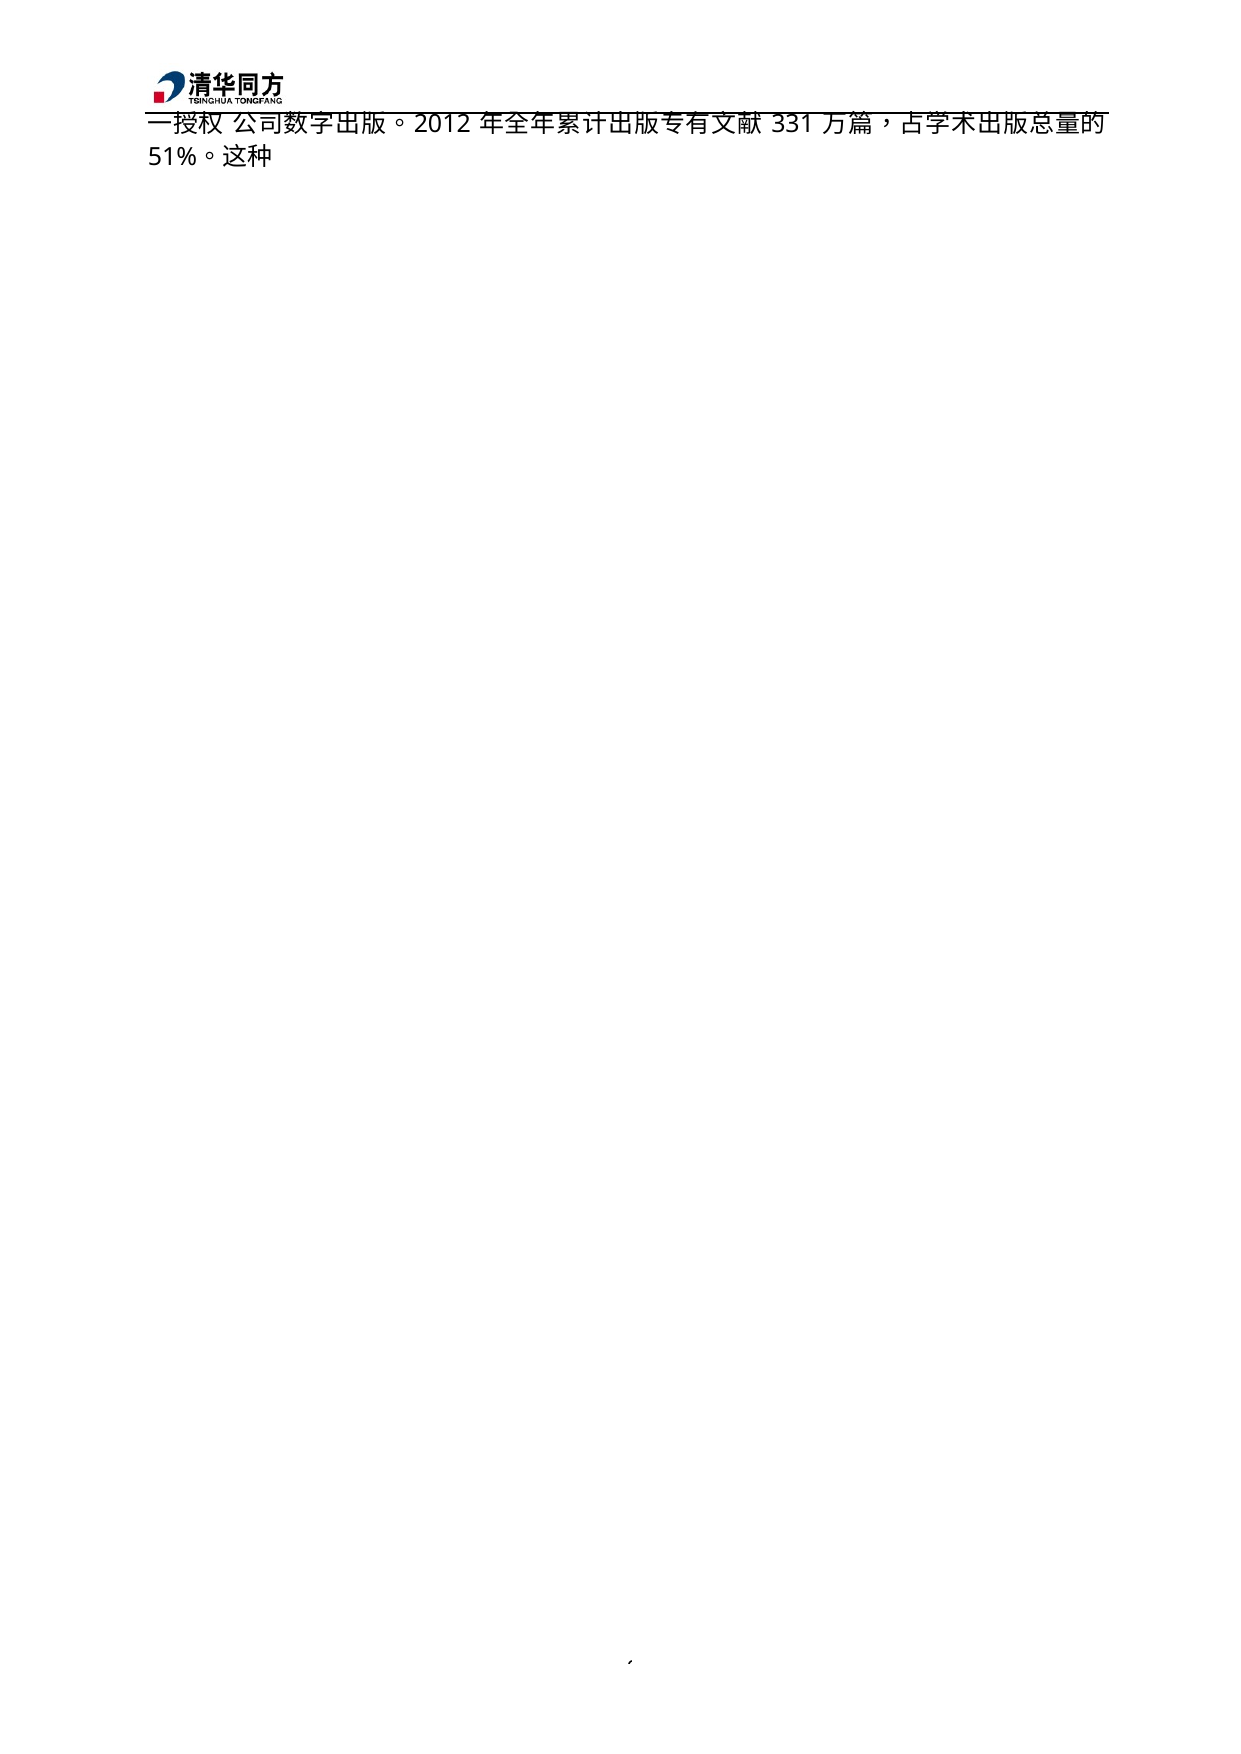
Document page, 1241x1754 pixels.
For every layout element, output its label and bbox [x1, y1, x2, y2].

picture [147, 63, 290, 108]
text [148, 106, 1107, 173]
